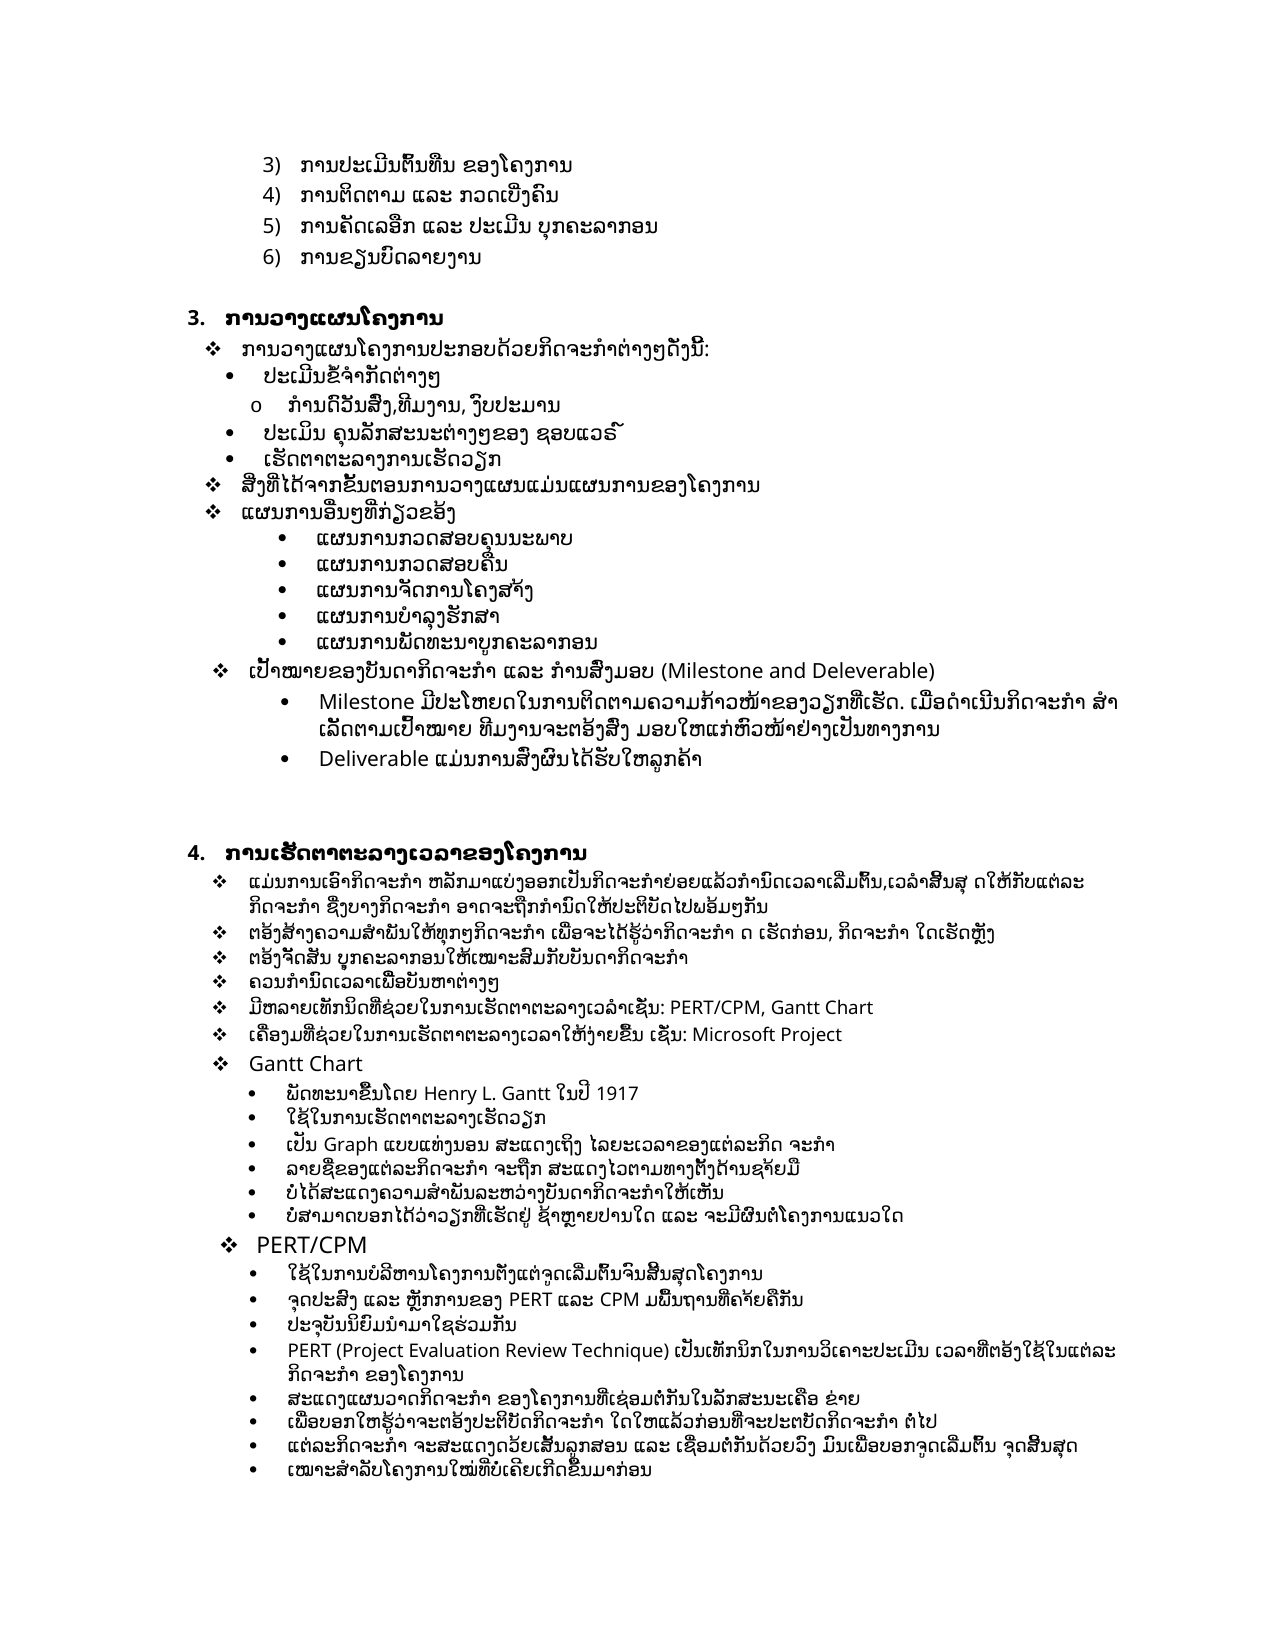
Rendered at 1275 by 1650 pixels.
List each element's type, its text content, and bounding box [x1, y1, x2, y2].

list ປະເມິນ ຄຸນລັກສະນະຕ່າງໆຂອງ ຊອບແວຣ ໌ [226, 421, 1125, 446]
list ໃຊ້ໃນການບໍລີຫານໂຄງການຕັ່ງແຕ່ຈູດເລີ່ມຕົ້ນຈົນສີ້ນສຸດໂຄງການ [300, 1263, 1125, 1284]
list ກຳນດົວັນສົ່ງ,ທີມງານ, ງົບປະມານ [250, 391, 1125, 419]
list ເປັ້າໝາຍຂອງບັນດາກິດຈະກຳ ແລະ ກຳນສົ່ງມອບ (Milestone and Deleverable) [211, 657, 1125, 685]
list ສະແດງແຜນວາດກິດຈະກຳ ຂອງໂຄງການທີ່ເຊ່ອມຕໍ່ກັນໃນລັກສະນະເຄືອ ຂ່າຍ [250, 1388, 1125, 1410]
list Milestone ມີປະໂຫຍດໃນການຕິດຕາມຄວາມກ້າວໜ້າຂອງວຽກທີ່ເຮັດ. ເມື່ອດໍາເນີນກິດຈະກຳ ສຳເລັັດຕາມເປົ້າໝາຍ ທີມງານຈະຕອ້ງສົ່ງ ມອບໃຫແກ່ຫົວໜ້າຢ່າງເປັນທາງການ [281, 687, 1125, 742]
list ແຜນການອື່ນໆທີ່ກ່ຽວຂອ້ງ [204, 500, 1125, 524]
list Deliverable ແມ່ນການສົ່ງຜົນໄດ້ຮັບໃຫລູກຄ້າ [281, 744, 1125, 772]
list ການເຮັດຕາຕະລາງເວລາຂອງໂຄງການ [187, 838, 1125, 867]
list ຈຸດປະສົງ ແລະ ຫຼັກການຂອງ PERT ແລະ CPM ມພື້ນຖານທີ່ຄາ້ຍຄືກັນ [250, 1286, 1125, 1312]
list ຕອ້ງສ້າງຄວາມສໍາພັນໃຫ້ທຸກໆກິດຈະກຳ ເພື່ອຈະໄດ້ຮູ້ວ່າກິດຈະກຳ ດ ເຮັດກ່ອນ, ກິດຈະກຳ ໃດເຮັດຫຼັງ [211, 919, 1125, 945]
list ຄວນກຳນົດເວລາເພືີ່ອບັນຫາຕ່າງໆ [211, 971, 1125, 992]
list ການວາງແຜນໂຄງການ [187, 303, 1125, 332]
list ແມ່ນການເອົາກິດຈະກຳ ຫລັກມາແບ່ງອອກເປັນກິດຈະກຳຍ່ອຍແລ້ວກຳນົດເວລາເລີ່ມຕົ້ນ,ເວລຳສີ້ນສຸ ດໃຫ້ກັບແຕ່ລະກິດຈະກຳ ຊື່ງບາງກິດຈະກຳ ອາດຈະຖືກກໍານົດໃຫ້ປະຕິບັດໄປພອ້ມໆກັນ [211, 869, 1125, 918]
list ແຕ່ລະກິດຈະກຳ ຈະສະແດງດວ້ຍເສັ້ນລູກສອນ ແລະ ເຊື່ອມຕໍ່ກັນດ້ວຍວົງ ມົນເພື່ອບອກຈູດເລີ່ມຕົ້ນ ຈຸດສີ້ນສຸດ [250, 1435, 1125, 1457]
list ເຮັດຕາຕະລາງການເຮັດວຽກ [226, 447, 1125, 472]
list ມີຫລາຍເທັກນິດທີ່ຊ່ວຍໃນການເຮັດຕາຕະລາງເວລຳເຊັ່ນ: PERT/CPM, Gantt Chart [211, 994, 1125, 1020]
list ປະເມີນຂໍ້ຈໍາກັດຕ່າງໆ [226, 364, 1125, 389]
list ໃຊ້ໃນການເຮັດຕາຕະລາງເຮັດວຽກ [249, 1107, 1125, 1129]
list ການຂຽນບົດລາຍງານ [262, 242, 1125, 270]
list ແຜນການກວດສອບຄືນ [279, 552, 1125, 576]
list ເພື່ອບອກໃຫຮູ້ວ່າຈະຕອ້ງປະຕິບັດກິດຈະກຳ ໃດໃຫແລ້ວກ່ອນທີ່ຈະປະຕບັດກິດຈະກຳ ຕໍ່ໄປ [250, 1412, 1125, 1433]
list ການປະເມີນຕົ້ນທືນ ຂອງໂຄງການ [262, 150, 1125, 178]
list ການຕິດຕາມ ແລະ ກວດເບີ່ງຄົນ [262, 181, 1125, 209]
list PERT (Project Evaluation Review Technique) ເປັນເທັກນິກໃນການວິເຄາະປະເມີນ ເວລາທີ່ຕອ້ງໃຊ້ໃນແຕ່ລະກິດຈະກຳ ຂອງໂຄງການ [250, 1337, 1125, 1386]
list ສີ່ງທີ່ໄດ້ຈາກຂັ້ນຕອນການວາງແຜນແມ່ນແຜນການຂອງໂຄງການ [204, 473, 1125, 498]
list ແຜນການກວດສອບຄຸນນະພາບ [279, 526, 1125, 550]
list Gantt Chart [211, 1049, 1125, 1078]
list ຕອ້ງຈັັດສັນ ບຸູກຄະລາກອນໃຫ້ເໝາະສົມກັບບັນດາກິດຈະກຳ [211, 947, 1125, 969]
list ເຄື່ອງມທີ່ຊ່ວຍໃນການເຮັດຕາຕະລາງເວລາໃຫ້ງ່າຍຂື້ນ ເຊັ່ນ: Microsoft Project [211, 1022, 1125, 1047]
list ແຜນການບໍາລຸງຮັກສາ [279, 604, 1125, 628]
list ລາຍຊື່ຂອງແຕ່ລະກິດຈະກຳ ຈະຖືກ ສະແດງໄວຕາມທາງຕັ້ງດ້ານຊາ້ຍມື [249, 1158, 1125, 1180]
list ແຜນການຈັດການໂຄງສາ້ງ [279, 578, 1125, 602]
list ການຄັດເລອືກ ແລະ ປະເມີນ ບຸກຄະລາກອນ [262, 211, 1125, 240]
list ພັດທະນາຂື້ນໂດຍ Henry L. Gantt ໃນປີ 1917 [249, 1080, 1125, 1105]
list ການວາງແຜນໂຄງການປະກອບດ້ວຍກິດຈະກຳຕ່າງໆດັ່ງນີ້: [204, 334, 1125, 362]
list ເໝາະສຳລັບໂຄງການໃໝ່ທ່ີບໍ່ເຄີຍເກີດຂື້ນມາກ່ອນ [250, 1459, 1125, 1481]
list ເປັນ Graph ແບບແທ່ງນອນ ສະແດງເຖິງ ໄລຍະເວລາຂອງແຕ່ລະກິດ ຈະກຳ [249, 1131, 1125, 1156]
list ປະຈຸບັນນິຍົມນຳມາໃຊຮ່ວມກັນ [250, 1314, 1125, 1336]
list ບໍ່ໄດ້ສະແດງຄວາມສຳພັນລະຫວ່າງບັນດາກິດຈະກຳໃຫ້ເຫັນ [249, 1182, 1125, 1204]
list ແຜນການພັດທະນາບູກຄະລາກອນ [279, 630, 1125, 655]
list ບໍ່ສາມາດບອກໄດ້ວ່າວຽກທີ່ເຮັດຢູ່ ຊ້າຫຼາຍປານໃດ ແລະ ຈະມີຜົນຕໍ່ໂຄງການແນວໃດ [249, 1205, 1125, 1227]
list PERT/CPM [219, 1229, 1125, 1260]
